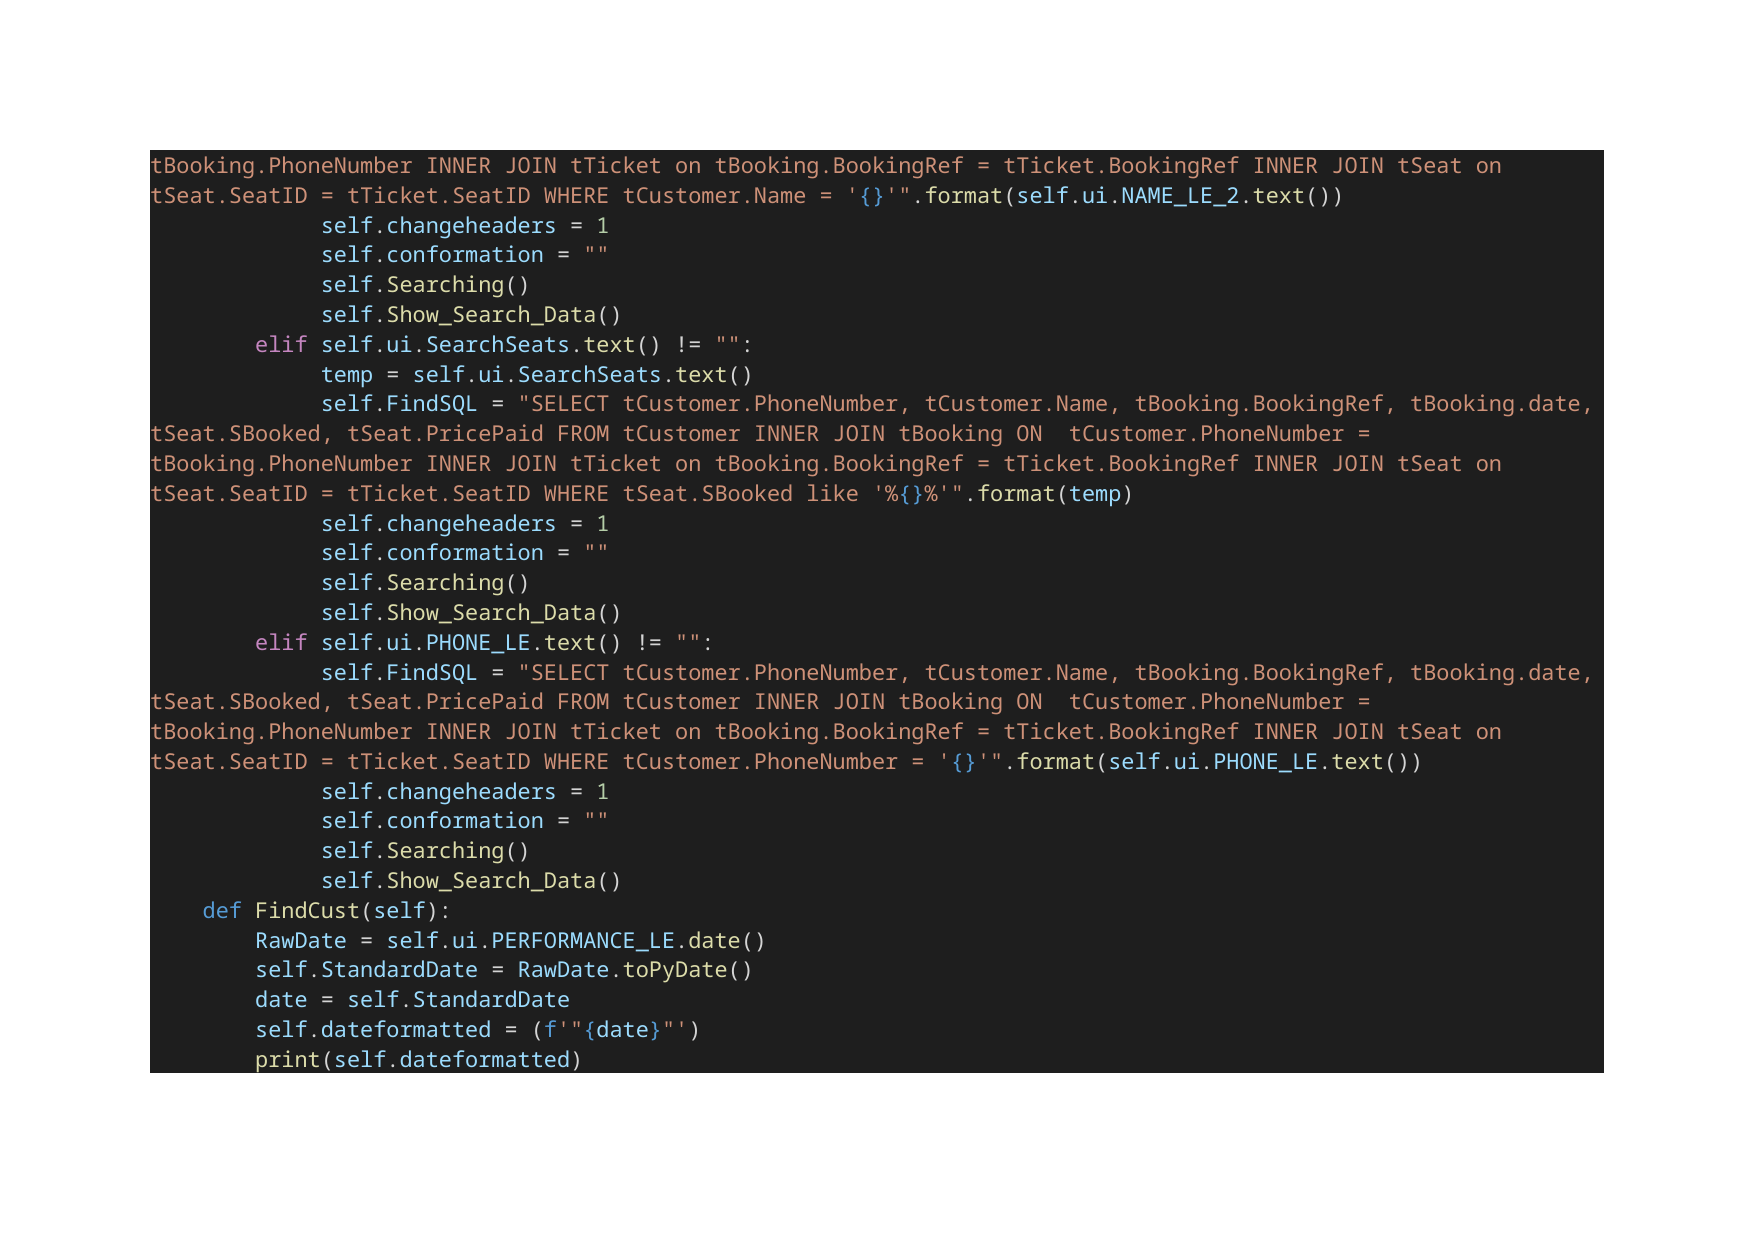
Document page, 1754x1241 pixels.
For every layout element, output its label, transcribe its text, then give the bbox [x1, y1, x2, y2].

text self.Searching() [150, 269, 1604, 299]
text print(self.dateformatted) [150, 1044, 1604, 1073]
text self.changeheaders = 1 [150, 209, 1604, 239]
text self.FindSQL = "SELECT tCustomer.PhoneNumber, tCustomer.Name, tBooking.BookingRef, tBooking.date, tSeat.SBooked, tSeat.PricePaid FROM tCustomer INNER JOIN tBooking ON tCustomer.PhoneNumber = tBooking.PhoneNumber INNER JOIN tTicket on tBooking.BookingRef = tTicket.BookingRef INNER JOIN tSeat on tSeat.SeatID = tTicket.SeatID WHERE tSeat.SBooked like '%{}%'".format(temp) [150, 388, 1604, 507]
text RawDate = self.ui.PERFORMANCE_LE.date() [150, 924, 1604, 954]
text self.Searching() [150, 567, 1604, 597]
text self.Searching() [150, 835, 1604, 865]
text self.changeheaders = 1 [150, 507, 1604, 537]
text date = self.StandardDate [150, 984, 1604, 1014]
text elif self.ui.SearchSeats.text() != "": [150, 329, 1604, 358]
text self.StandardDate = RawDate.toPyDate() [150, 954, 1604, 984]
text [150, 150, 1604, 209]
text self.Show_Search_Data() [150, 597, 1604, 627]
text self.Show_Search_Data() [150, 865, 1604, 895]
text self.conformation = "" [150, 239, 1604, 269]
text temp = self.ui.SearchSeats.text() [150, 358, 1604, 388]
text elif self.ui.PHONE_LE.text() != "": [150, 627, 1604, 656]
text self.conformation = "" [150, 805, 1604, 835]
text self.changeheaders = 1 [150, 776, 1604, 805]
text self.Show_Search_Data() [150, 299, 1604, 329]
text def FindCust(self): [150, 895, 1604, 924]
text self.conformation = "" [150, 537, 1604, 567]
text self.FindSQL = "SELECT tCustomer.PhoneNumber, tCustomer.Name, tBooking.BookingRef, tBooking.date, tSeat.SBooked, tSeat.PricePaid FROM tCustomer INNER JOIN tBooking ON tCustomer.PhoneNumber = tBooking.PhoneNumber INNER JOIN tTicket on tBooking.BookingRef = tTicket.BookingRef INNER JOIN tSeat on tSeat.SeatID = tTicket.SeatID WHERE tCustomer.PhoneNumber = '{}'".format(self.ui.PHONE_LE.text()) [150, 656, 1604, 776]
text self.dateformatted = (f'"{date}"') [150, 1014, 1604, 1044]
